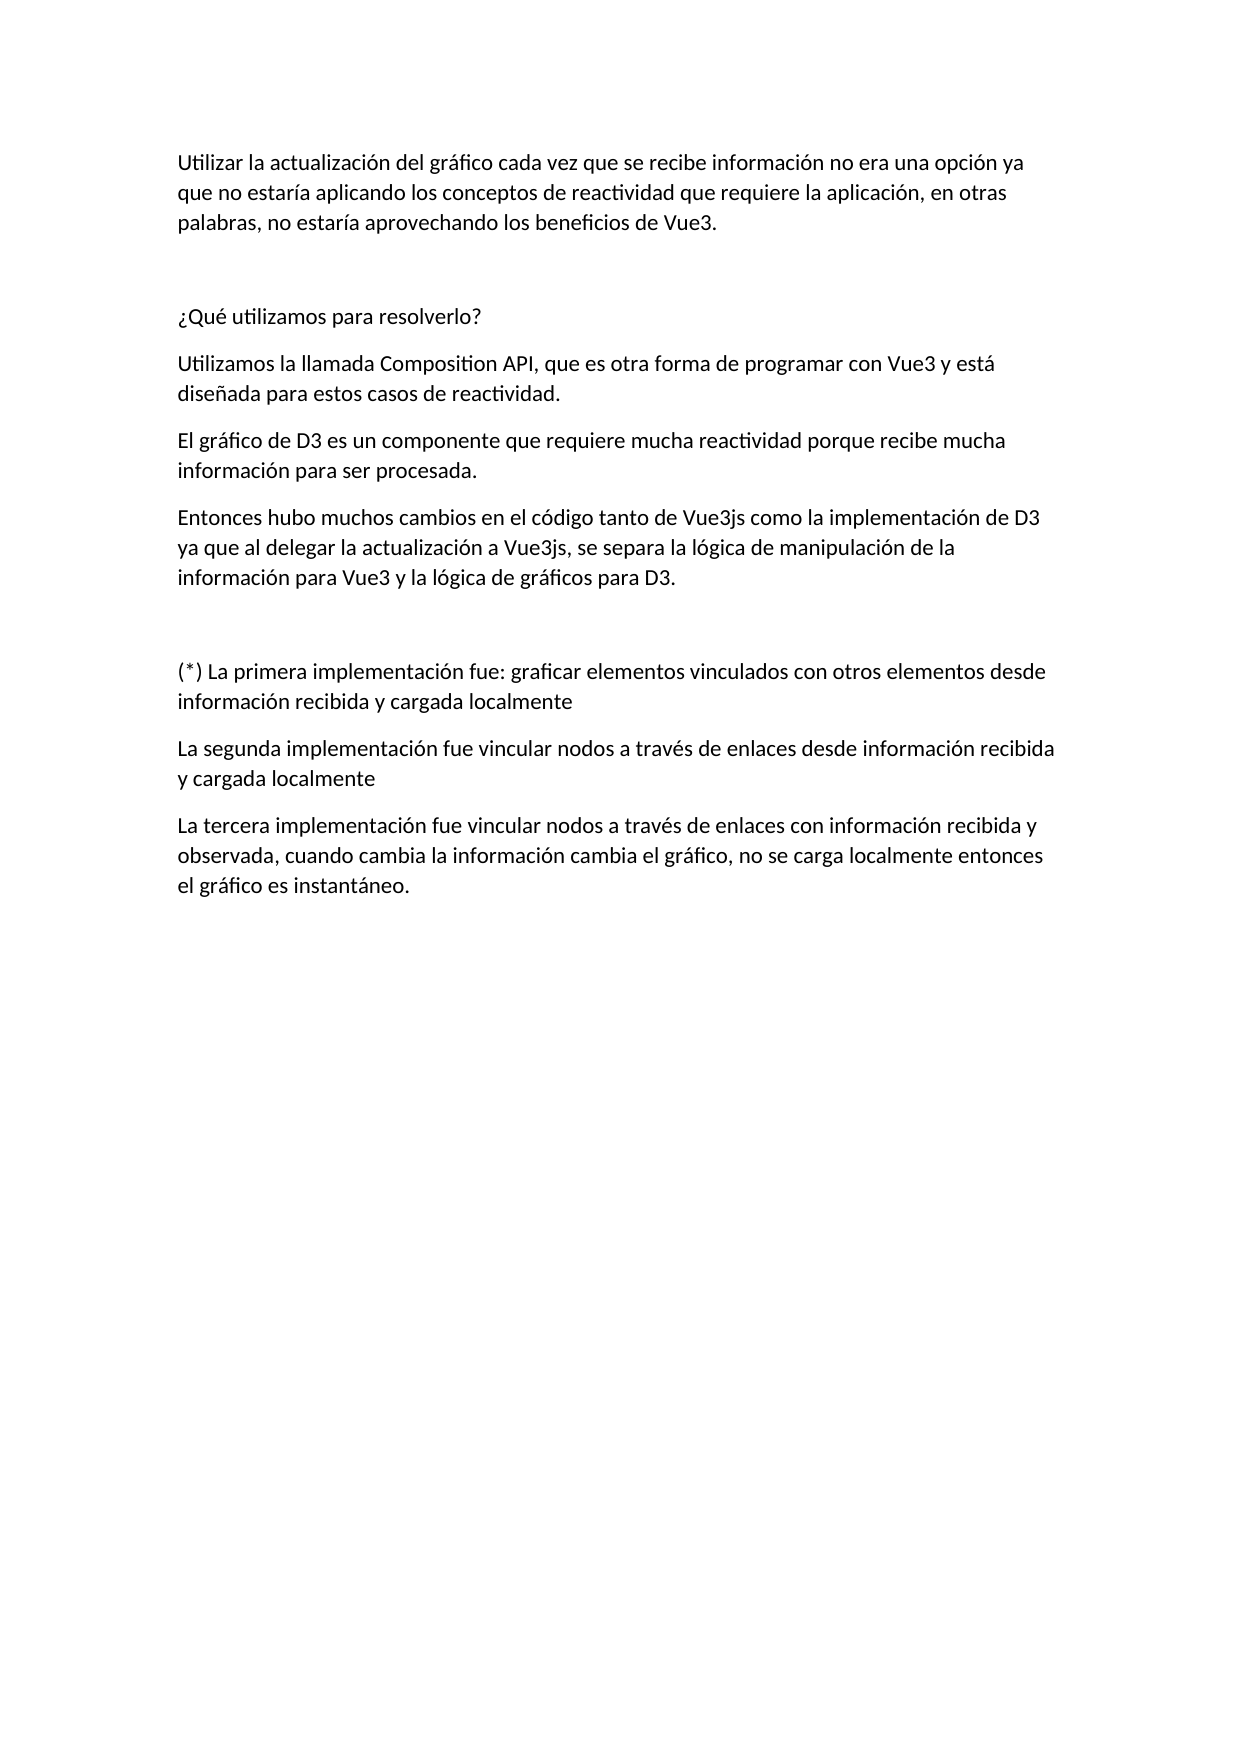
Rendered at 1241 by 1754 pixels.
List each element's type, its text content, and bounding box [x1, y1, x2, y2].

text Utilizamos la llamada Composition API, que es otra forma de programar con Vue3 y está diseñada para estos casos de reactividad. [177, 349, 1063, 407]
text Utilizar la actualización del gráfico cada vez que se recibe información no era una opción ya que no estaría aplicando los conceptos de reactividad que requiere la aplicación, en otras palabras, no estaría aprovechando los beneficios de Vue3. [177, 148, 1063, 236]
text La tercera implementación fue vincular nodos a través de enlaces con información recibida y observada, cuando cambia la información cambia el gráfico, no se carga localmente entonces el gráfico es instantáneo. [177, 811, 1063, 899]
text ¿Qué utilizamos para resolverlo? [177, 302, 1063, 330]
text Entonces hubo muchos cambios en el código tanto de Vue3js como la implementación de D3 ya que al delegar la actualización a Vue3js, se separa la lógica de manipulación de la información para Vue3 y la lógica de gráficos para D3. [177, 503, 1063, 591]
text La segunda implementación fue vincular nodos a través de enlaces desde información recibida y cargada localmente [177, 734, 1063, 792]
text El gráfico de D3 es un componente que requiere mucha reactividad porque recibe mucha información para ser procesada. [177, 426, 1063, 484]
text (*) La primera implementación fue: graficar elementos vinculados con otros elementos desde información recibida y cargada localmente [177, 657, 1063, 715]
